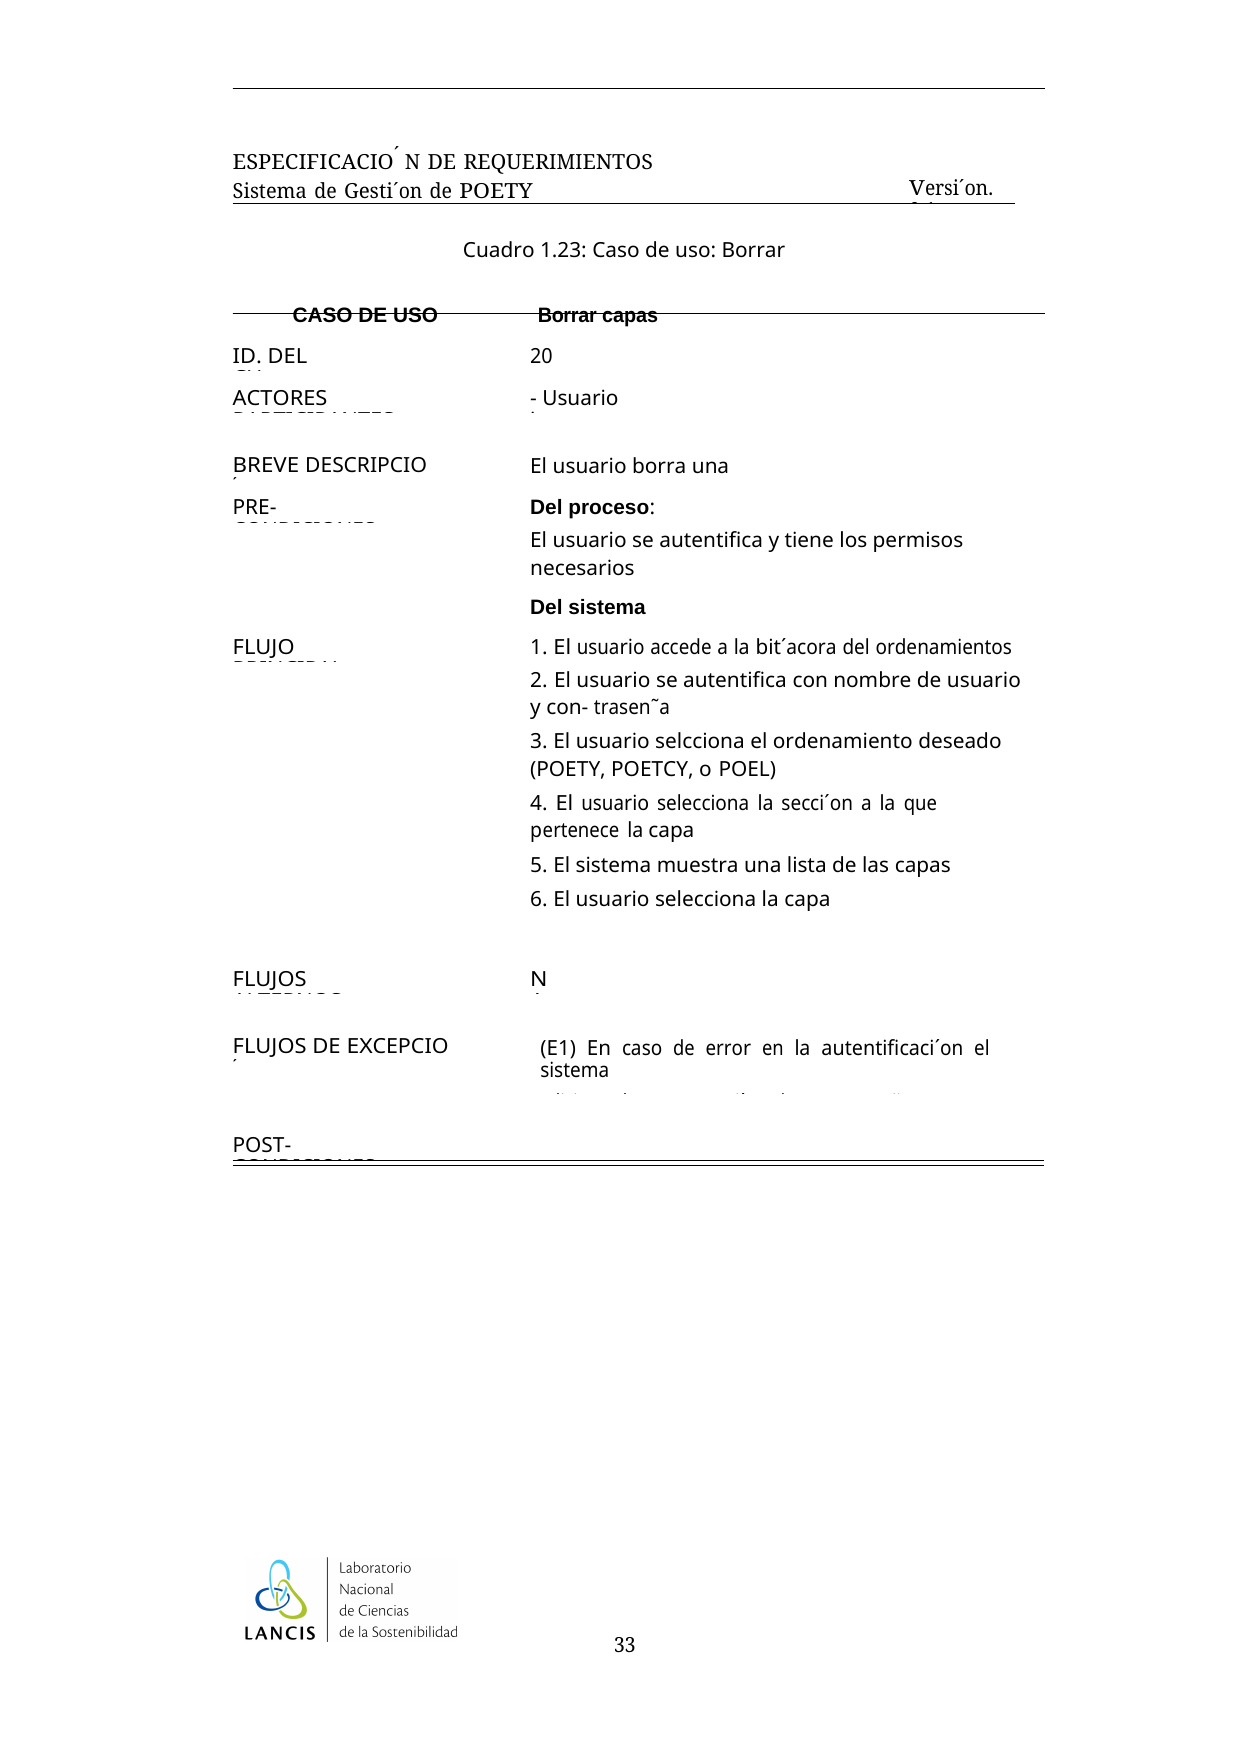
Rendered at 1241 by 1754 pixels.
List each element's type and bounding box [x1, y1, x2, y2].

picture [245, 1557, 458, 1642]
